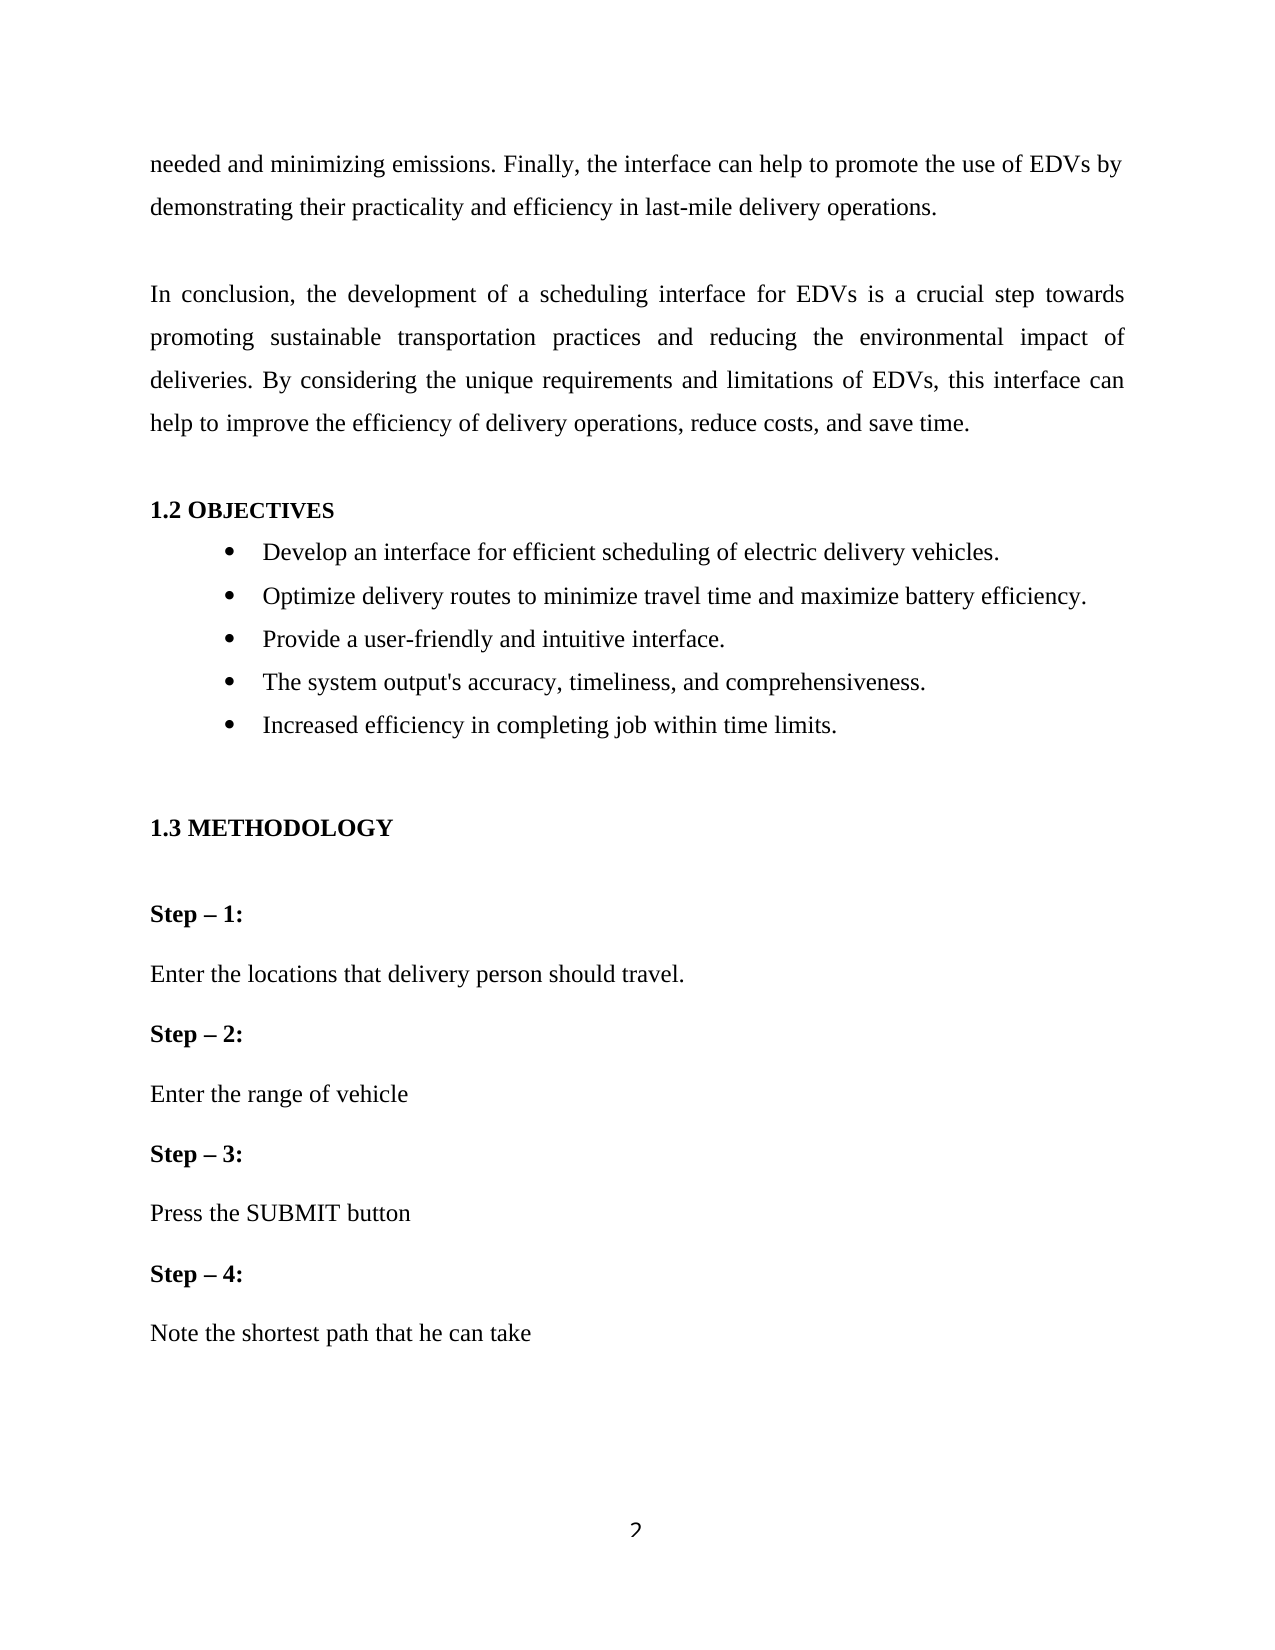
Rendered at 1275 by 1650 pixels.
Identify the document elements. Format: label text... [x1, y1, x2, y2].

subtitle Step – 3: [150, 1139, 1175, 1168]
subtitle Step – 2: [150, 1019, 1175, 1048]
text In conclusion, the development of a scheduling interface for EDVs is a crucial step towards promoting sustainable transportation practices and reducing the environmental impact of deliveries. By considering the unique requirements and limitations of EDVs, this interface can help to improve the efficiency of delivery operations, reduce costs, and save time. [150, 279, 1125, 437]
list Increased efficiency in completing job within time limits. [225, 710, 1175, 739]
text Note the shortest path that he can take [150, 1318, 1175, 1347]
subtitle METHODOLOGY Step – 1: [150, 755, 395, 928]
text needed and minimizing emissions. Finally, the interface can help to promote the use of EDVs by demonstrating their practicality and efficiency in last-mile delivery operations. [150, 149, 1125, 221]
text Enter the range of vehicle [150, 1079, 1175, 1107]
text Enter the locations that delivery person should travel. [150, 959, 1175, 988]
list Optimize delivery routes to minimize travel time and maximize battery efficiency. [225, 581, 1175, 609]
list Provide a user-friendly and intuitive interface. [225, 624, 1175, 653]
list Develop an interface for efficient scheduling of electric delivery vehicles. [225, 537, 1175, 566]
subtitle Step – 4: [150, 1259, 1175, 1288]
text Press the SUBMIT button [150, 1198, 1175, 1227]
list The system output's accuracy, timeliness, and comprehensiveness. [225, 667, 1175, 696]
list OBJECTIVES [150, 495, 1175, 523]
